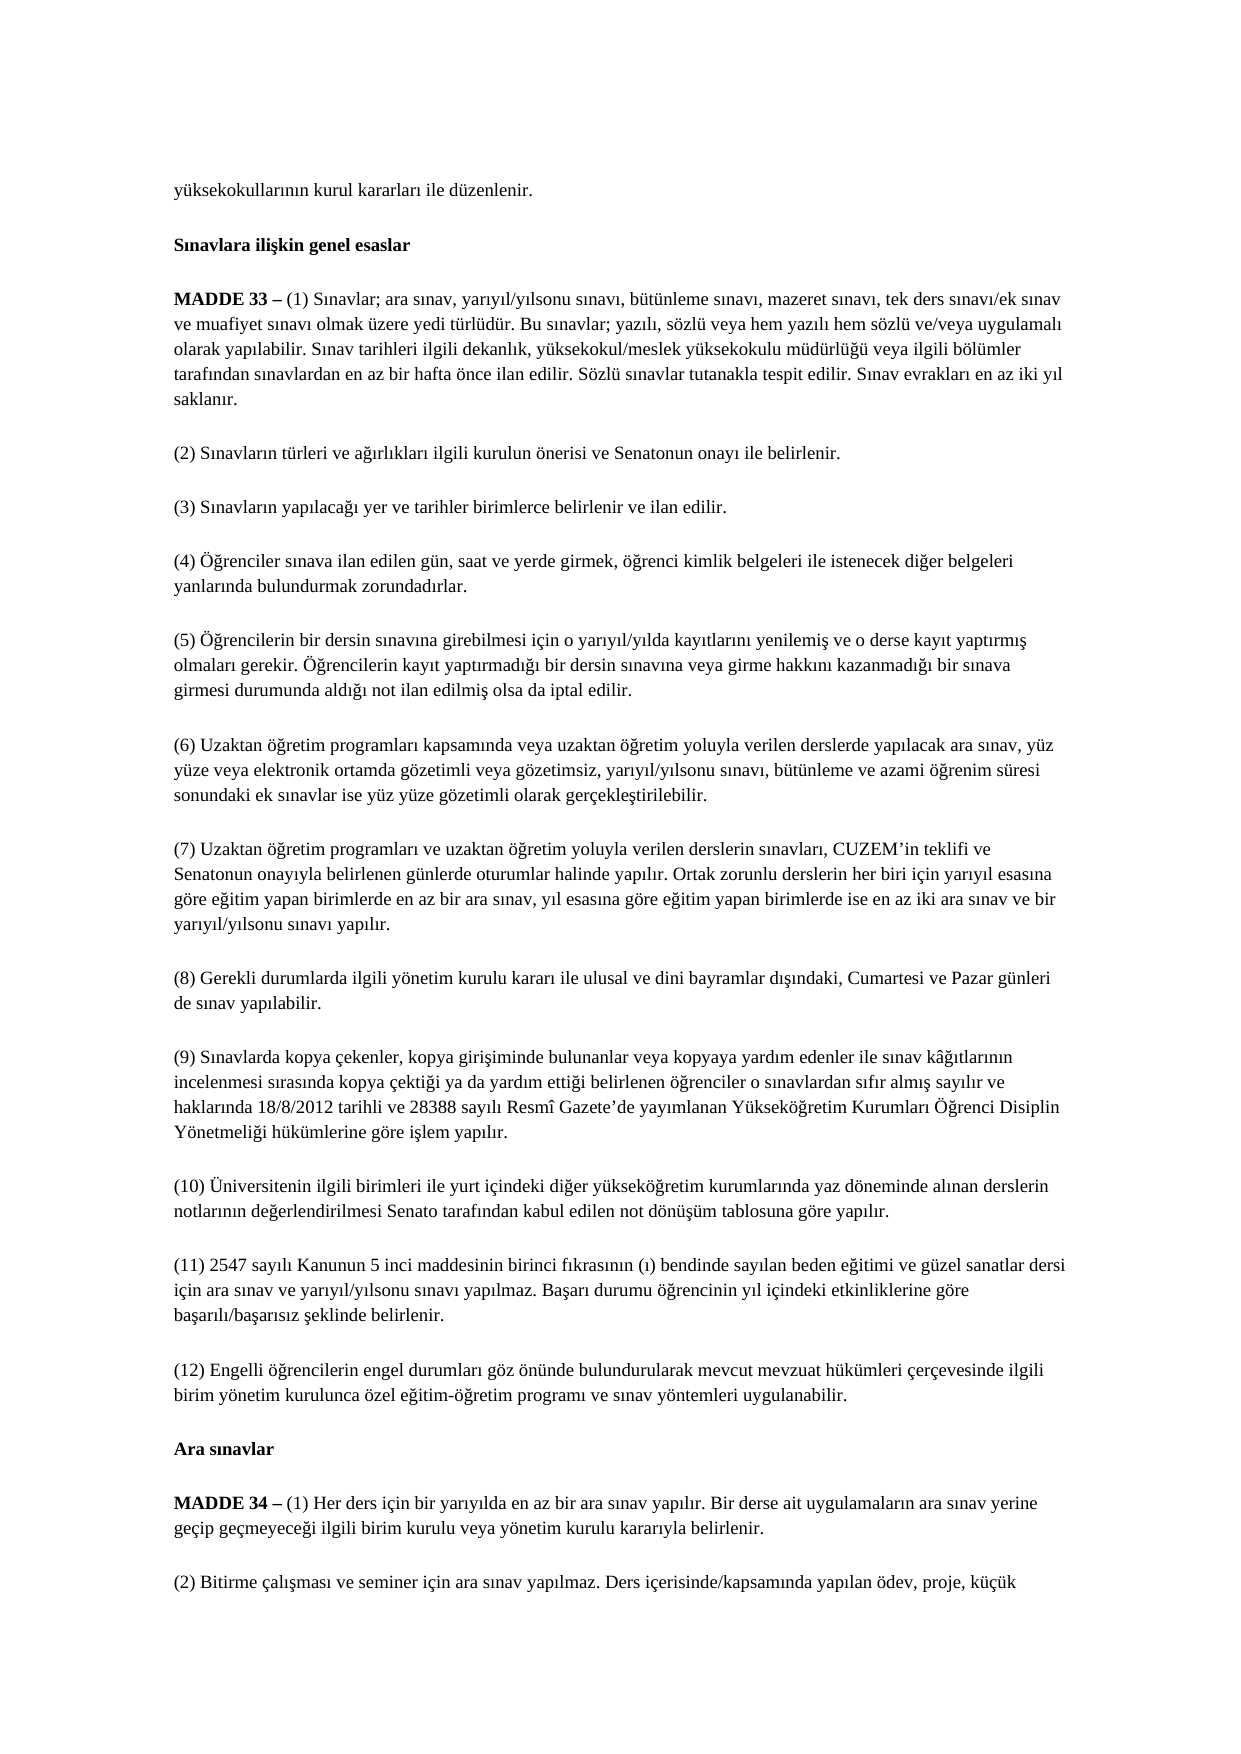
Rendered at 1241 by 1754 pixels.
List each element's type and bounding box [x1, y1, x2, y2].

table_header [146, 148, 1094, 1593]
